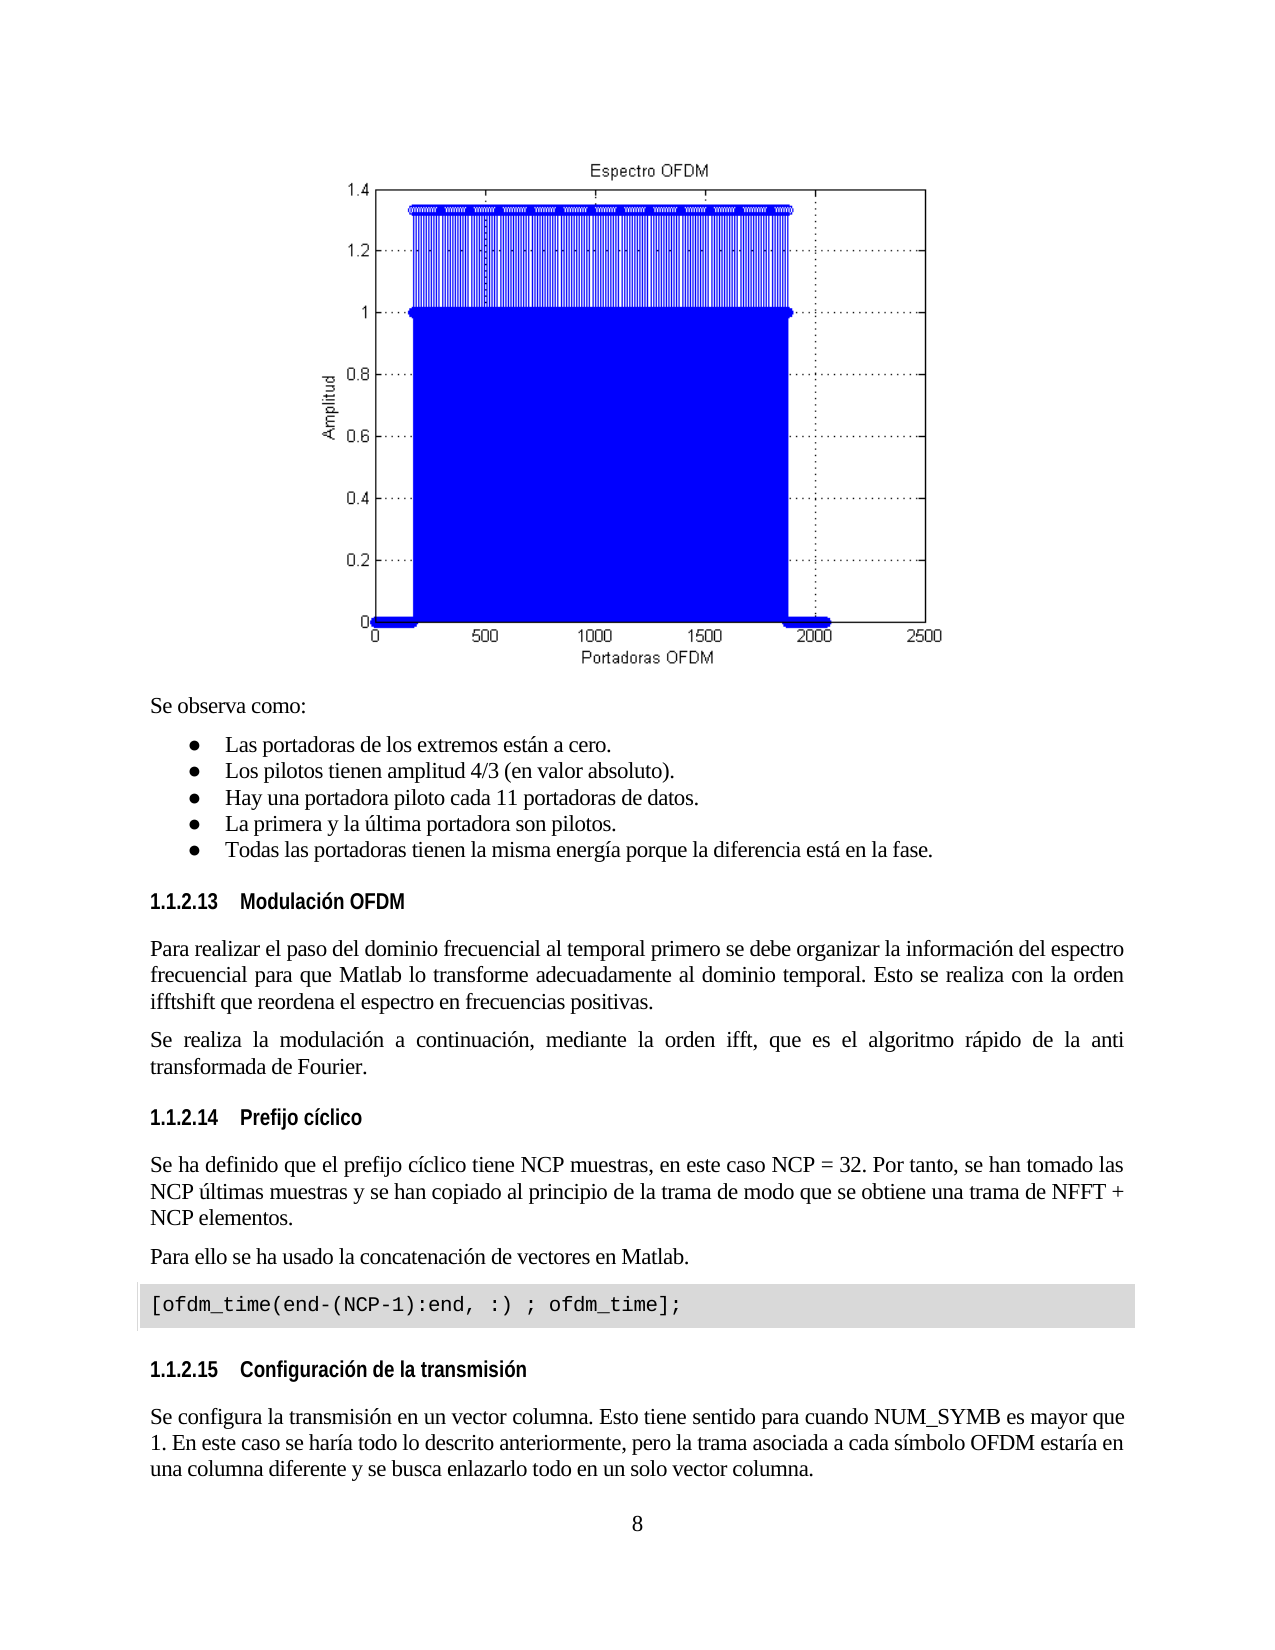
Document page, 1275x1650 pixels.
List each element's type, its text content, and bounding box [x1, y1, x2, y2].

text Se ha definido que el prefijo cíclico tiene NCP muestras, en este caso NCP = 32. Por tanto, se han tomado las NCP últimas muestras y se han copiado al principio de la trama de modo que se obtiene una trama de NFFT + NCP elementos. [150, 1151, 1125, 1231]
text Para realizar el paso del dominio frecuencial al temporal primero se debe organizar la información del espectro frecuencial para que Matlab lo transforme adecuadamente al dominio temporal. Esto se realiza con la orden ifftshift que reordena el espectro en frecuencias positivas. [150, 935, 1125, 1014]
subtitle Configuración de la transmisión [150, 1356, 1125, 1382]
list Los pilotos tienen amplitud 4/3 (en valor absoluto). [187, 757, 1125, 784]
list Las portadoras de los extremos están a cero. [187, 731, 1125, 757]
subtitle Modulación OFDM [150, 888, 1125, 914]
list Hay una portadora piloto cada 11 portadoras de datos. [187, 784, 1125, 810]
picture [283, 150, 992, 680]
list La primera y la última portadora son pilotos. [187, 810, 1125, 836]
list Todas las portadoras tienen la misma energía porque la diferencia está en la fase. [187, 836, 1125, 863]
text Para ello se ha usado la concatenación de vectores en Matlab. [150, 1243, 1125, 1269]
text [ofdm_time(end-(NCP-1):end, :) ; ofdm_time]; [140, 1284, 1135, 1328]
text Se configura la transmisión en un vector columna. Esto tiene sentido para cuando NUM_SYMB es mayor que 1. En este caso se haría todo lo descrito anteriormente, pero la trama asociada a cada símbolo OFDM estaría en una columna diferente y se busca enlazarlo todo en un solo vector columna. [150, 1403, 1125, 1482]
text Se observa como: [150, 692, 1125, 718]
text Se realiza la modulación a continuación, mediante la orden ifft, que es el algoritmo rápido de la anti transformada de Fourier. [150, 1027, 1125, 1079]
subtitle Prefijo cíclico [150, 1104, 1125, 1131]
